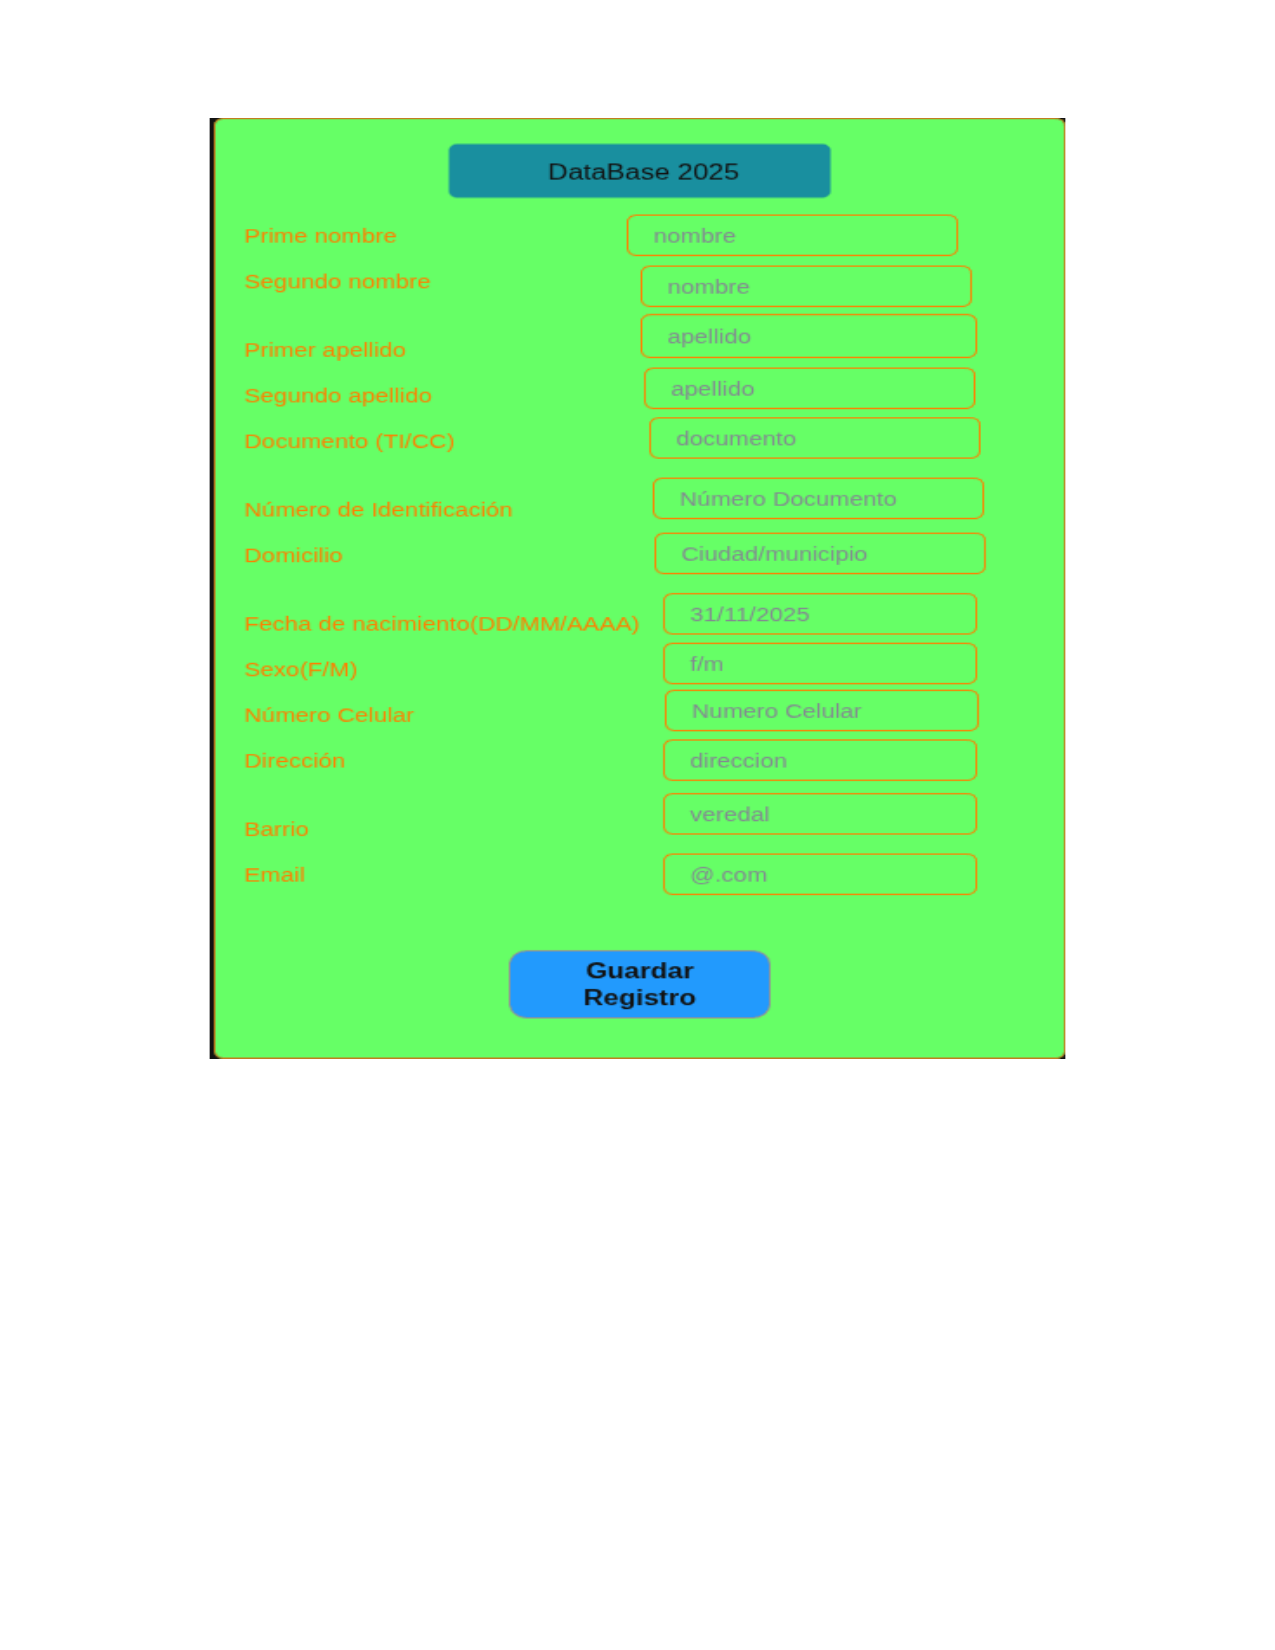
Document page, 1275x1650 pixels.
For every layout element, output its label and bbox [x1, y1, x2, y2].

picture [209, 118, 1066, 1059]
